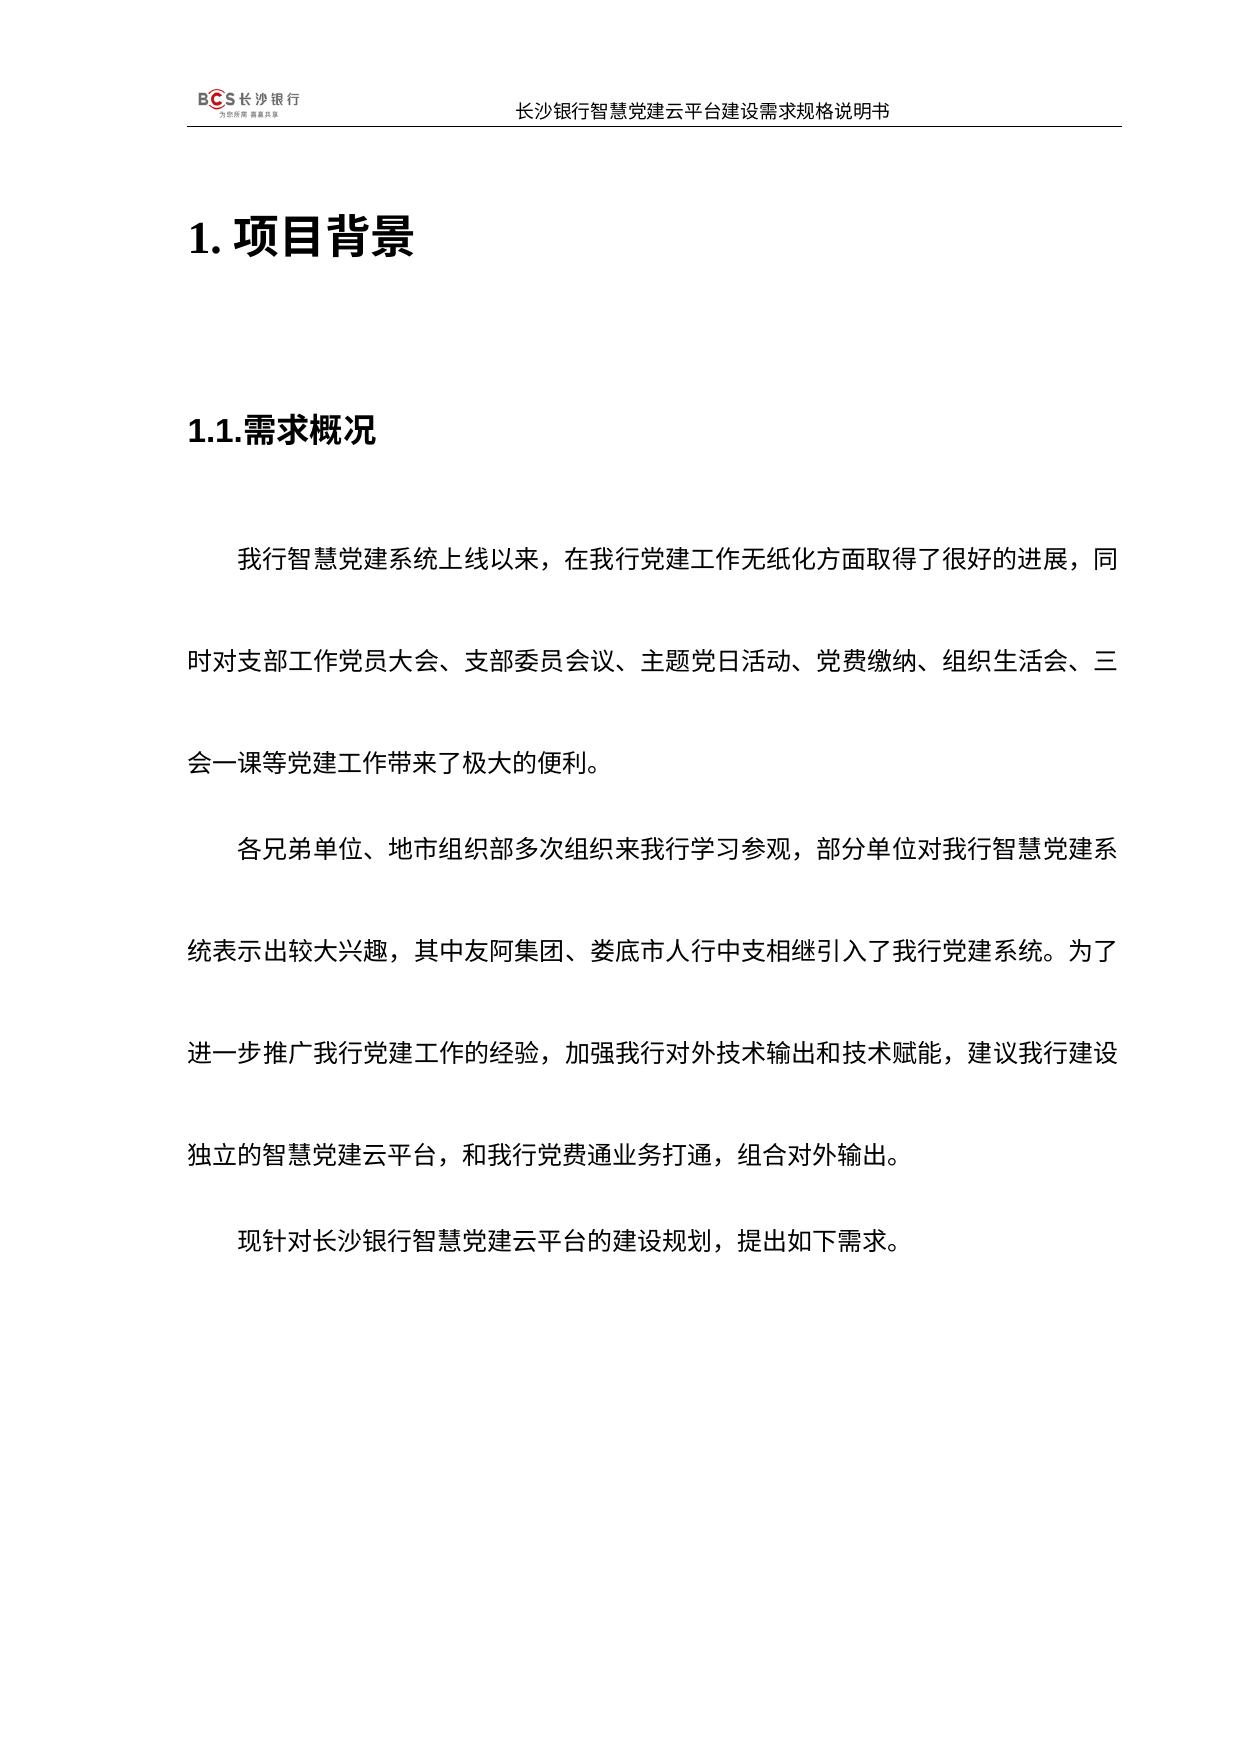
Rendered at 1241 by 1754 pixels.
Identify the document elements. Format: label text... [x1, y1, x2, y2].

picture [187, 88, 309, 119]
subtitle 1.1.需求概况 [187, 394, 1122, 462]
text 各兄弟单位、地市组织部多次组织来我行学习参观，部分单位对我行智慧党建系统表示出较大兴趣，其中友阿集团、娄底市人行中支相继引入了我行党建系统。为了进一步推广我行党建工作的经验，加强我行对外技术输出和技术赋能，建议我行建设独立的智慧党建云平台，和我行党费通业务打通，组合对外输出。 [187, 814, 1122, 1187]
text 我行智慧党建系统上线以来，在我行党建工作无纸化方面取得了很好的进展，同时对支部工作党员大会、支部委员会议、主题党日活动、党费缴纳、组织生活会、三会一课等党建工作带来了极大的便利。 [187, 524, 1122, 796]
subtitle 1. 项目背景 [187, 199, 1122, 267]
text 现针对长沙银行智慧党建云平台的建设规划，提出如下需求。 [187, 1206, 1122, 1273]
